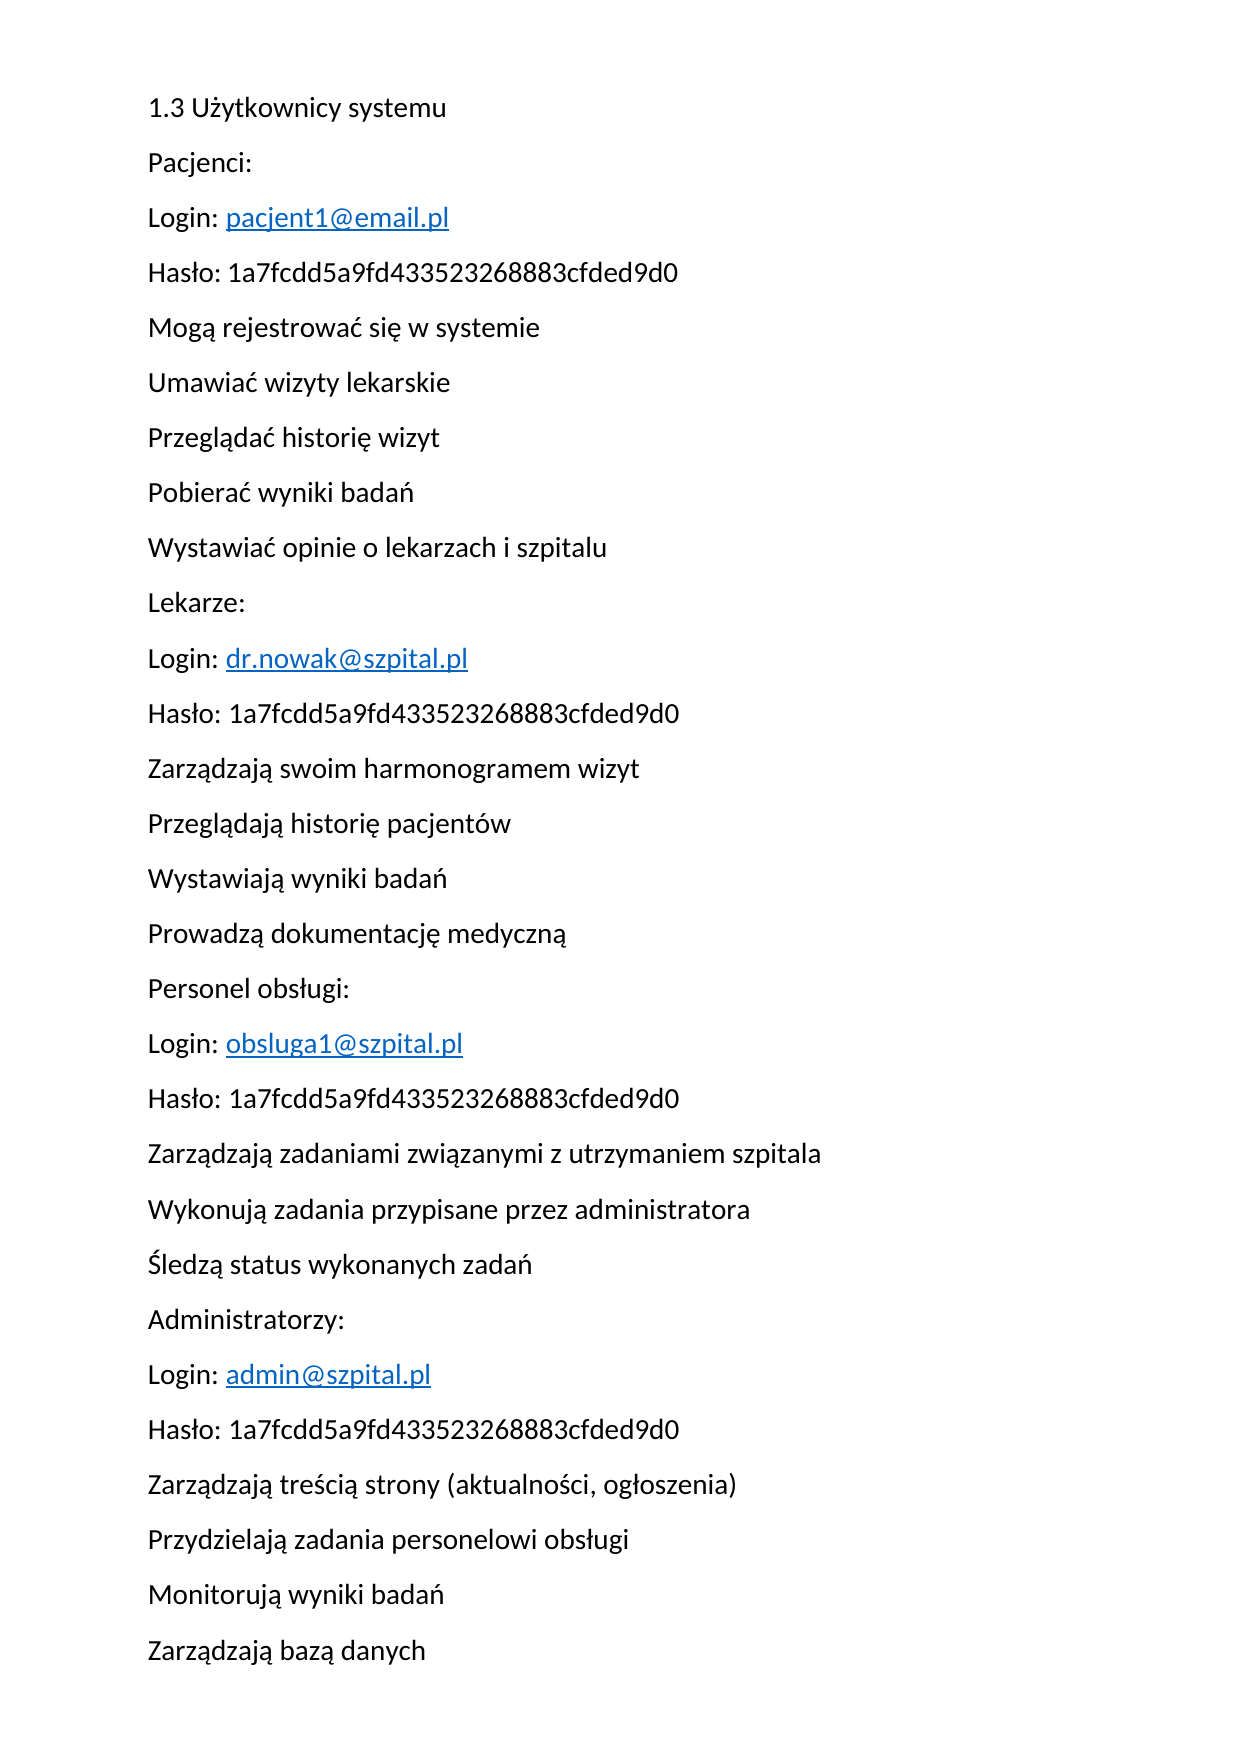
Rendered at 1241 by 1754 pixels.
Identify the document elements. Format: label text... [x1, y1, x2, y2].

text Mogą rejestrować się w systemie [148, 309, 1092, 345]
text Monitorują wyniki badań [148, 1576, 1092, 1612]
text Hasło: 1a7fcdd5a9fd433523268883cfded9d0 [148, 1081, 1092, 1116]
text Hasło: 1a7fcdd5a9fd433523268883cfded9d0 [148, 1411, 1092, 1447]
text Wykonują zadania przypisane przez administratora [148, 1191, 1092, 1226]
text Lekarze: [148, 584, 1092, 620]
text Login: admin@szpital.pl [148, 1356, 1092, 1392]
text Umawiać wizyty lekarskie [148, 364, 1092, 400]
text Wystawiają wyniki badań [148, 860, 1092, 896]
text Hasło: 1a7fcdd5a9fd433523268883cfded9d0 [148, 254, 1092, 289]
text Hasło: 1a7fcdd5a9fd433523268883cfded9d0 [148, 695, 1092, 730]
text 1.3 Użytkownicy systemu [148, 89, 1092, 124]
text Wystawiać opinie o lekarzach i szpitalu [148, 529, 1092, 565]
text Zarządzają zadaniami związanymi z utrzymaniem szpitala [148, 1136, 1092, 1171]
text Prowadzą dokumentację medyczną [148, 915, 1092, 951]
text Pobierać wyniki badań [148, 474, 1092, 510]
text Login: dr.nowak@szpital.pl [148, 640, 1092, 675]
text Przeglądać historię wizyt [148, 419, 1092, 455]
text Śledzą status wykonanych zadań [148, 1246, 1092, 1281]
text Pacjenci: [148, 144, 1092, 179]
text Administratorzy: [148, 1301, 1092, 1337]
text Zarządzają treścią strony (aktualności, ogłoszenia) [148, 1466, 1092, 1502]
text Login: pacjent1@email.pl [148, 199, 1092, 234]
text Zarządzają swoim harmonogramem wizyt [148, 750, 1092, 786]
text Personel obsługi: [148, 970, 1092, 1006]
text Zarządzają bazą danych [148, 1632, 1092, 1667]
text Przeglądają historię pacjentów [148, 805, 1092, 841]
text Przydzielają zadania personelowi obsługi [148, 1521, 1092, 1557]
text Login: obsluga1@szpital.pl [148, 1025, 1092, 1061]
